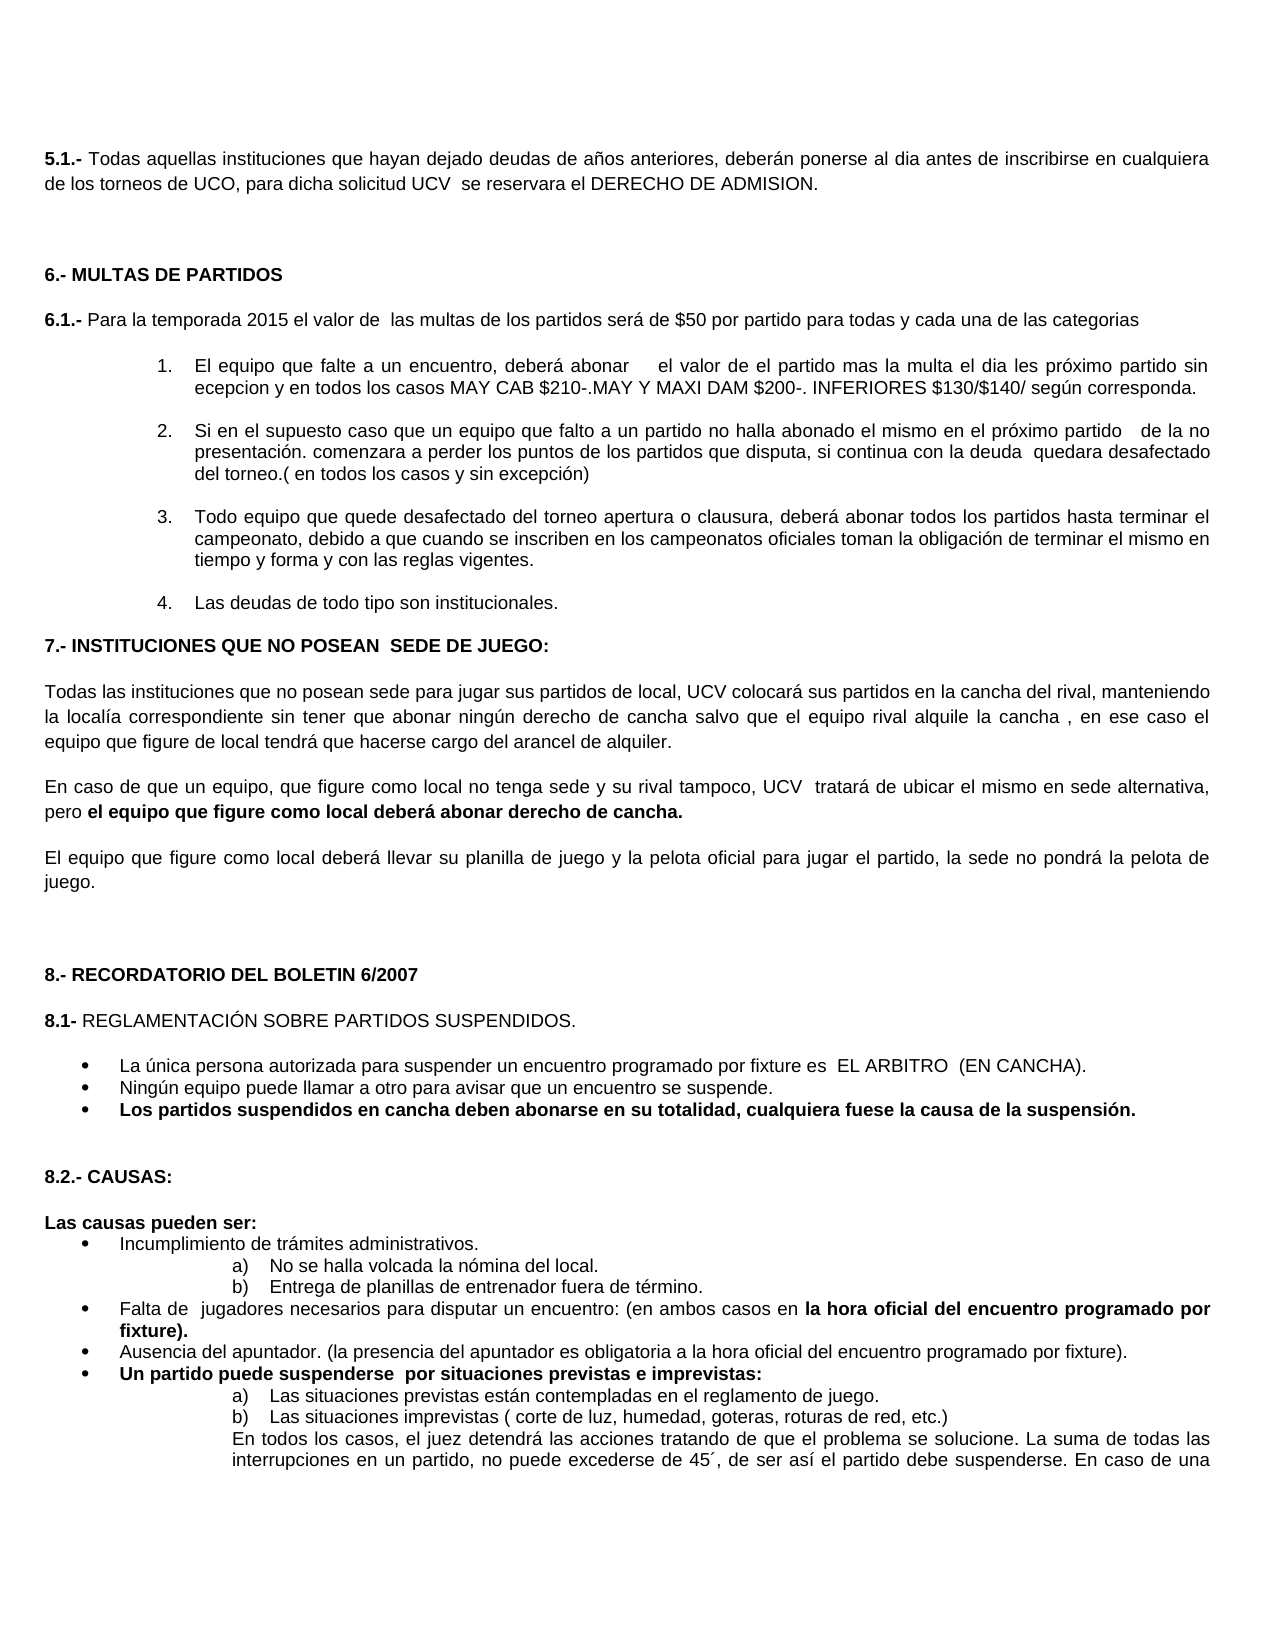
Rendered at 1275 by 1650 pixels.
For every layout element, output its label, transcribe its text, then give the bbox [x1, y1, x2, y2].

list Los partidos suspendidos en cancha deben abonarse en su totalidad, cualquiera fuese la causa de la suspensión. [82, 1099, 1211, 1120]
text Todas las instituciones que no posean sede para jugar sus partidos de local, UCV colocará sus partidos en la cancha del rival, manteniendo la localía correspondiente sin tener que abonar ningún derecho de cancha salvo que el equipo rival alquile la cancha , en ese caso el equipo que figure de local tendrá que hacerse cargo del arancel de alquiler. [44, 681, 1211, 752]
list Ausencia del apuntador. (la presencia del apuntador es obligatoria a la hora oficial del encuentro programado por fixture). [82, 1341, 1211, 1363]
text 5.1.- Todas aquellas instituciones que hayan dejado deudas de años anteriores, deberán ponerse al dia antes de inscribirse en cualquiera de los torneos de UCO, para dicha solicitud UCV se reservara el DERECHO DE ADMISION. [44, 148, 1211, 194]
list El equipo que falte a un encuentro, deberá abonar el valor de el partido mas la multa el dia les próximo partido sin ecepcion y en todos los casos MAY CAB $210-.MAY Y MAXI DAM $200-. INFERIORES $130/$140/ según corresponda. [157, 355, 1211, 398]
list Todo equipo que quede desafectado del torneo apertura o clausura, deberá abonar todos los partidos hasta terminar el campeonato, debido a que cuando se inscriben en los campeonatos oficiales toman la obligación de terminar el mismo en tiempo y forma y con las reglas vigentes. [157, 506, 1211, 571]
text 8.2.- CAUSAS: [44, 1166, 1211, 1187]
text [232, 1428, 1211, 1471]
text 8.- RECORDATORIO DEL BOLETIN 6/2007 [44, 964, 1211, 986]
list Si en el supuesto caso que un equipo que falto a un partido no halla abonado el mismo en el próximo partido de la no presentación. comenzara a perder los puntos de los partidos que disputa, si continua con la deuda quedara desafectado del torneo.( en todos los casos y sin excepción) [157, 419, 1211, 484]
list Falta de jugadores necesarios para disputar un encuentro: (en ambos casos en la hora oficial del encuentro programado por fixture). [82, 1298, 1211, 1341]
text El equipo que figure como local deberá llevar su planilla de juego y la pelota oficial para jugar el partido, la sede no pondrá la pelota de juego. [44, 846, 1211, 893]
list Ningún equipo puede llamar a otro para avisar que un encuentro se suspende. [82, 1077, 1211, 1099]
list Incumplimiento de trámites administrativos. [82, 1233, 1211, 1255]
list Las situaciones previstas están contempladas en el reglamento de juego. [232, 1384, 1211, 1406]
text 6.1.- Para la temporada 2015 el valor de las multas de los partidos será de $50 por partido para todas y cada una de las categorias [44, 309, 1211, 331]
text En caso de que un equipo, que figure como local no tenga sede y su rival tampoco, UCV tratará de ubicar el mismo en sede alternativa, pero el equipo que figure como local deberá abonar derecho de cancha. [44, 776, 1211, 822]
text 8.1- REGLAMENTACIÓN SOBRE PARTIDOS SUSPENDIDOS. [44, 1010, 1211, 1031]
text 6.- MULTAS DE PARTIDOS [44, 264, 1211, 285]
text Las causas pueden ser: [44, 1212, 1211, 1233]
list Un partido puede suspenderse por situaciones previstas e imprevistas: [82, 1363, 1211, 1384]
list No se halla volcada la nómina del local. [232, 1255, 1211, 1276]
list Las deudas de todo tipo son institucionales. [157, 592, 1211, 614]
list La única persona autorizada para suspender un encuentro programado por fixture es EL ARBITRO (EN CANCHA). [82, 1055, 1211, 1077]
list Entrega de planillas de entrenador fuera de término. [232, 1276, 1211, 1298]
list Las situaciones imprevistas ( corte de luz, humedad, goteras, roturas de red, etc.) [232, 1406, 1211, 1428]
text 7.- INSTITUCIONES QUE NO POSEAN SEDE DE JUEGO: [44, 635, 1211, 657]
